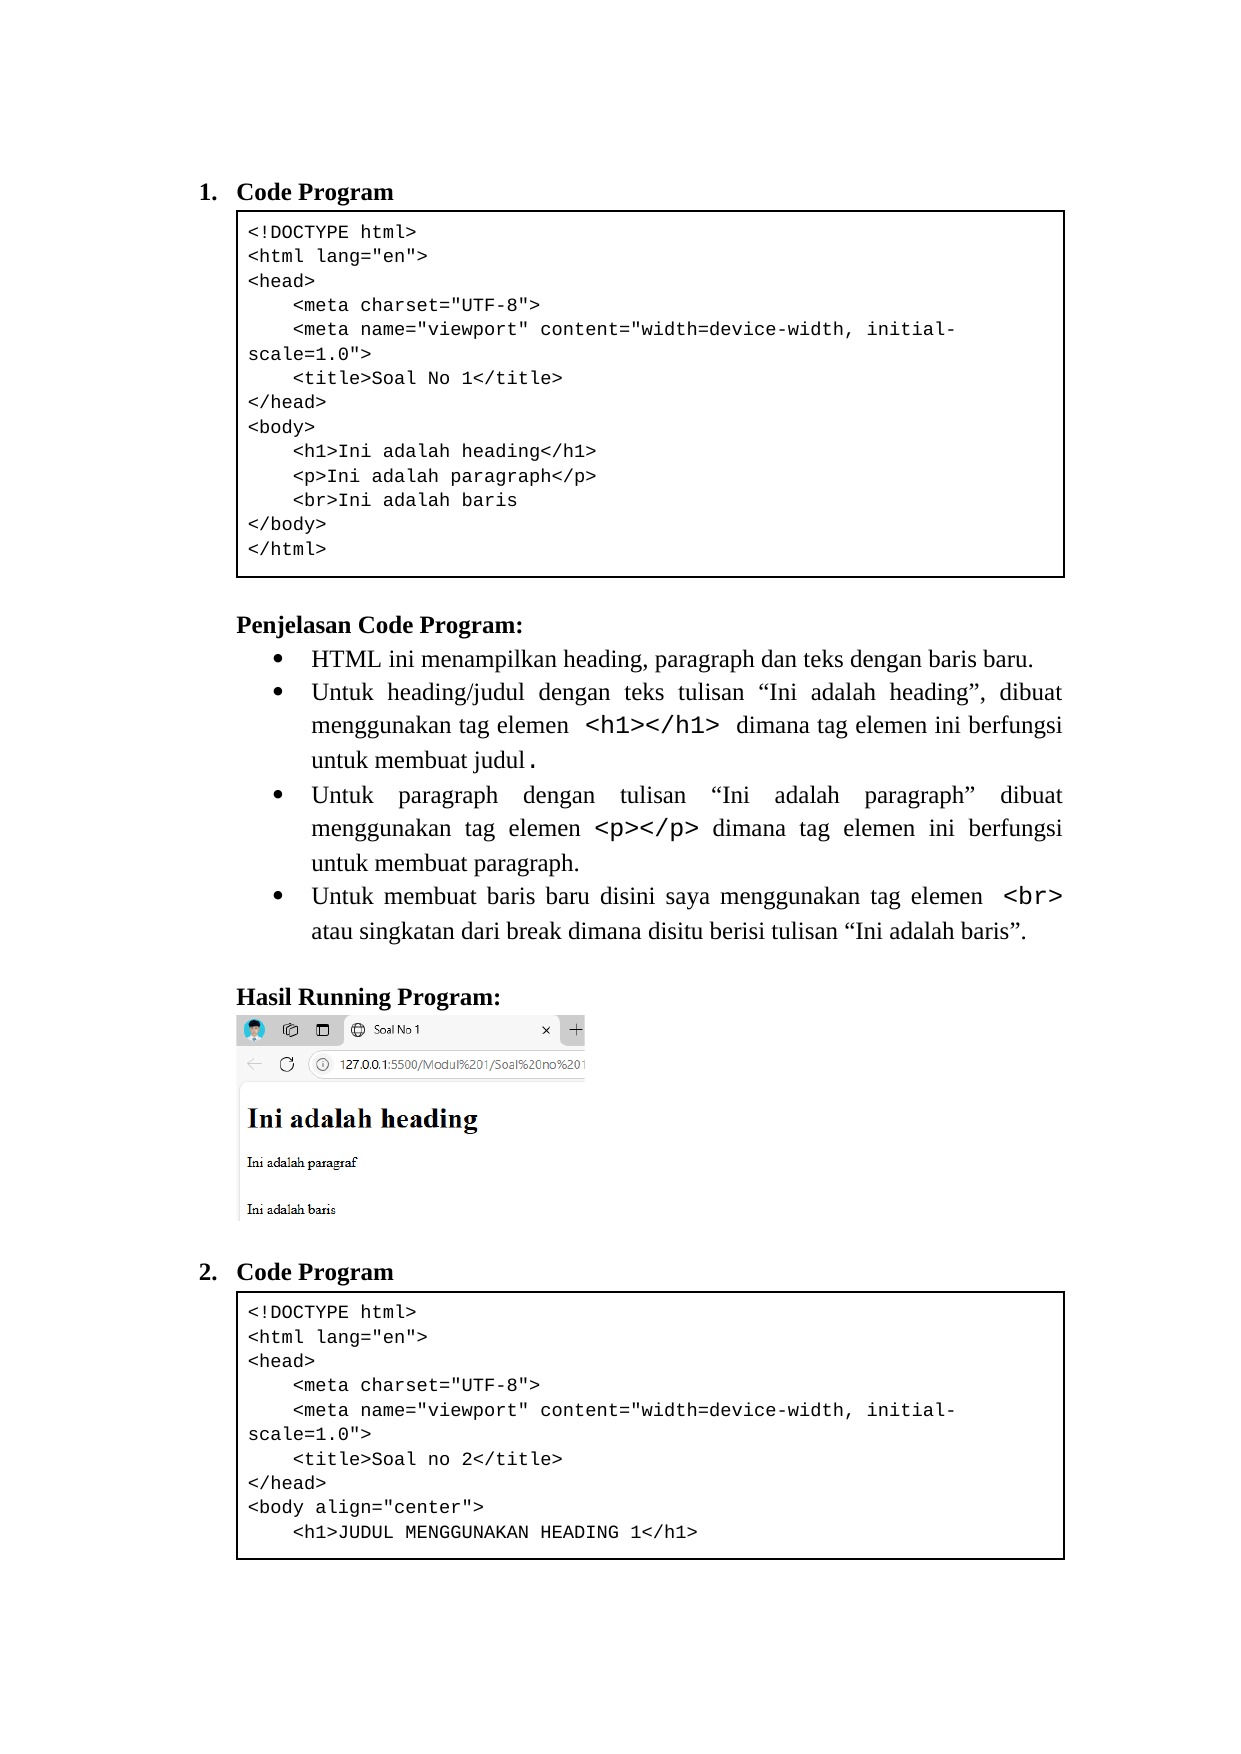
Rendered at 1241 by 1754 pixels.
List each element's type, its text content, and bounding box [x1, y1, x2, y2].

text Penjelasan Code Program: [236, 611, 1063, 639]
text Hasil Running Program: [236, 982, 1063, 1011]
list Untuk heading/judul dengan teks tulisan “Ini adalah heading”, dibuat menggunakan tag elemen <h1></h1> dimana tag elemen ini berfungsi untuk membuat judul. [274, 677, 1063, 776]
list Code Program [199, 1257, 1063, 1286]
picture [236, 1015, 585, 1221]
list Code Program [199, 177, 1063, 206]
list Untuk membuat baris baru disini saya menggunakan tag elemen <br> atau singkatan dari break dimana disitu berisi tulisan “Ini adalah baris”. [274, 881, 1063, 945]
table_header <!DOCTYPE html> <html lang="en"> <head> <meta charset="UTF-8"> <meta name="viewport" content="width=device-width, initial-scale=1.0"> <title>Soal No 1</title> </head> <body> <h1>Ini adalah heading</h1> <p>Ini adalah paragraph</p> <br>Ini adalah baris </body> </html> [238, 212, 1063, 576]
list Untuk paragraph dengan tulisan “Ini adalah paragraph” dibuat menggunakan tag elemen <p></p> dimana tag elemen ini berfungsi untuk membuat paragraph. [274, 780, 1063, 877]
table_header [238, 1293, 1063, 1558]
list HTML ini menampilkan heading, paragraph dan teks dengan baris baru. [274, 644, 1063, 672]
